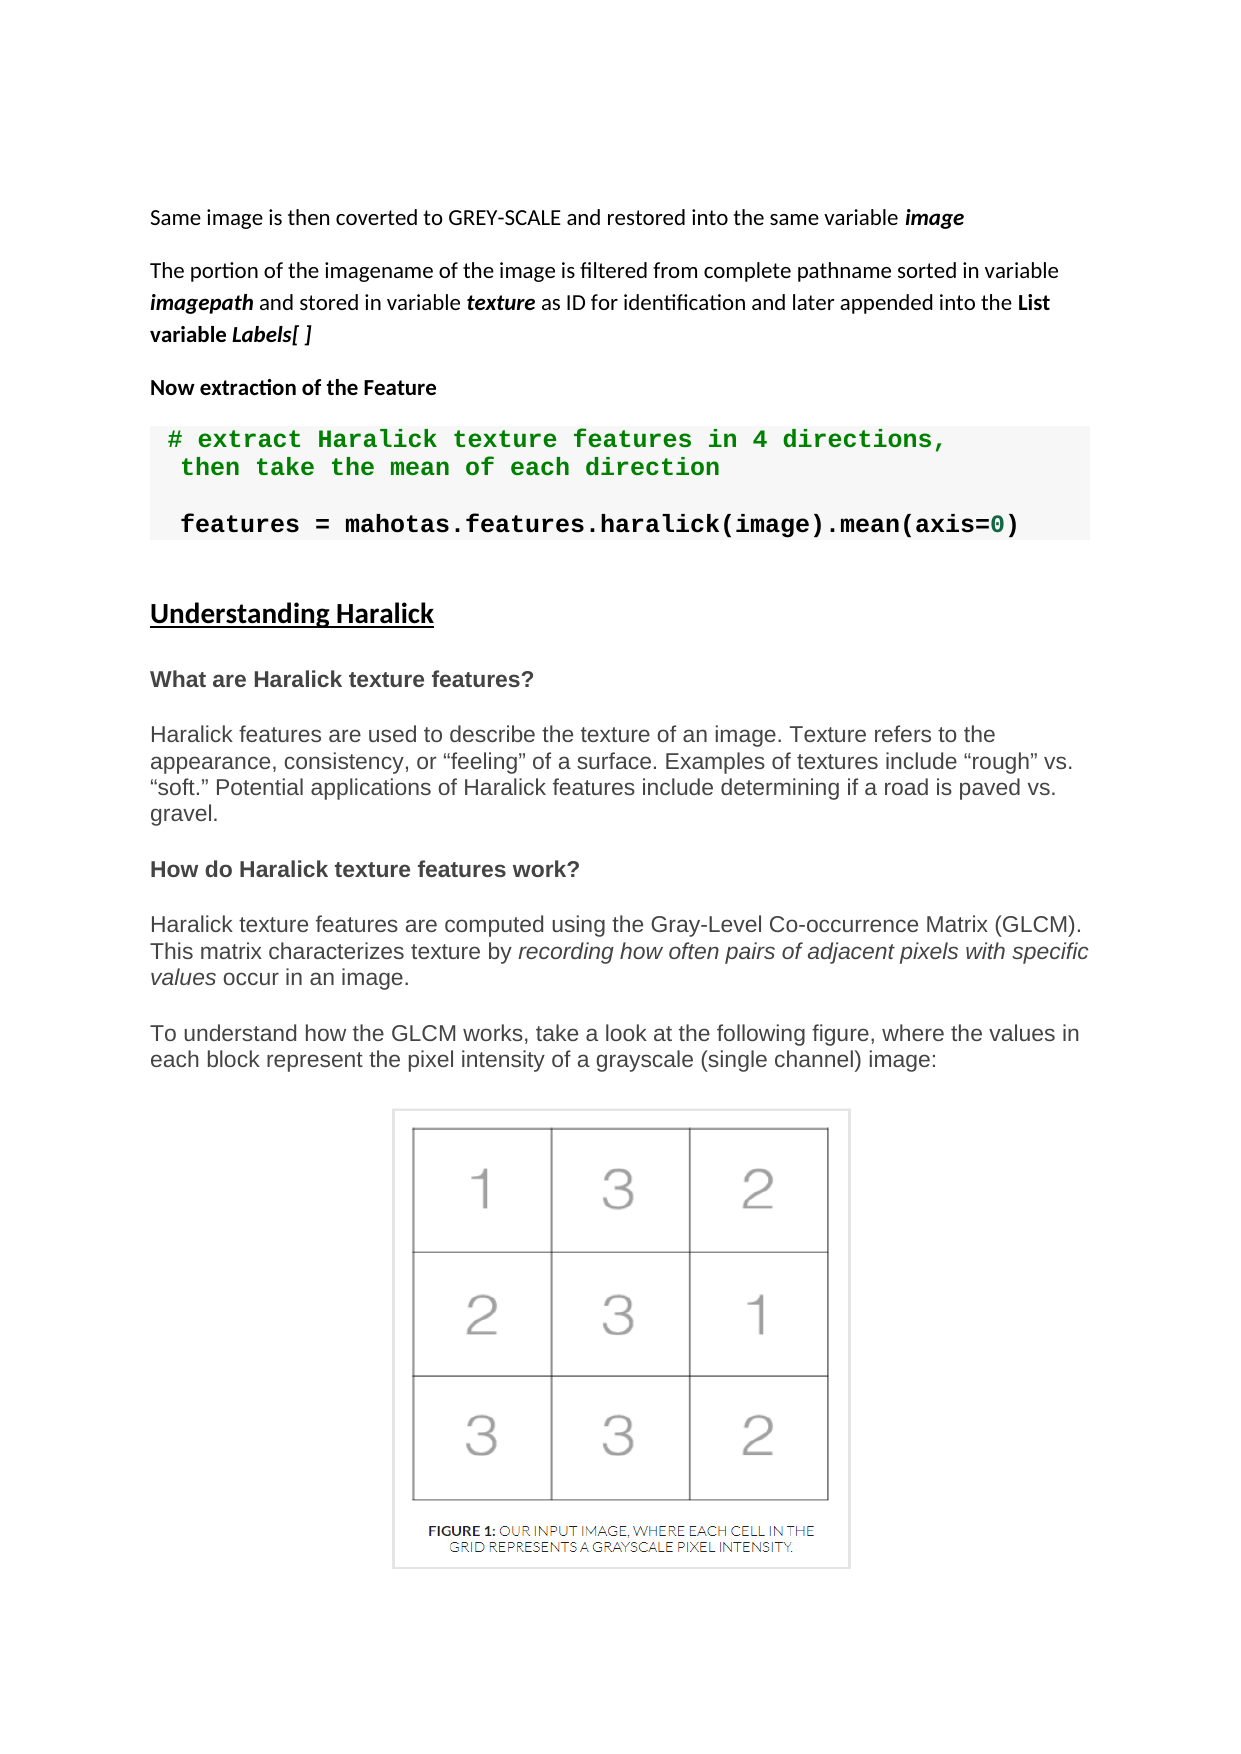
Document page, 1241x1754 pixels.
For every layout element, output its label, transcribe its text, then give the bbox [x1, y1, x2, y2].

text then take the mean of each direction [150, 455, 1090, 483]
text Haralick features are used to describe the texture of an image. Texture refers to the appearance, consistency, or “feeling” of a surface. Examples of textures include “rough” vs. “soft.” Potential applications of Haralick features include determining if a road is paved vs. gravel. [150, 721, 1090, 827]
text Understanding Haralick [150, 596, 1090, 631]
text # extract Haralick texture features in 4 directions, [150, 426, 1090, 455]
text How do Haralick texture features work? [150, 856, 1090, 882]
text Now extraction of the Feature [150, 373, 1090, 401]
text Haralick texture features are computed using the Gray-Level Co-occurrence Matrix (GLCM). This matrix characterizes texture by recording how often pairs of adjacent pixels with specific values occur in an image. [150, 911, 1090, 990]
text The portion of the imagename of the image is filtered from complete pathname sorted in variable imagepath and stored in variable texture as ID for identification and later appended into the List variable Labels[ ] [150, 256, 1090, 348]
text Same image is then coverted to GREY-SCALE and restored into the same variable image [150, 203, 1090, 231]
text What are Haralick texture features? [150, 666, 1090, 692]
text To understand how the GLCM works, take a look at the following figure, where the values in each block represent the pixel intensity of a grayscale (single channel) image: [150, 1019, 1090, 1072]
picture [383, 1101, 858, 1576]
text features = mahotas.features.haralick(image).mean(axis=0) [150, 511, 1090, 540]
